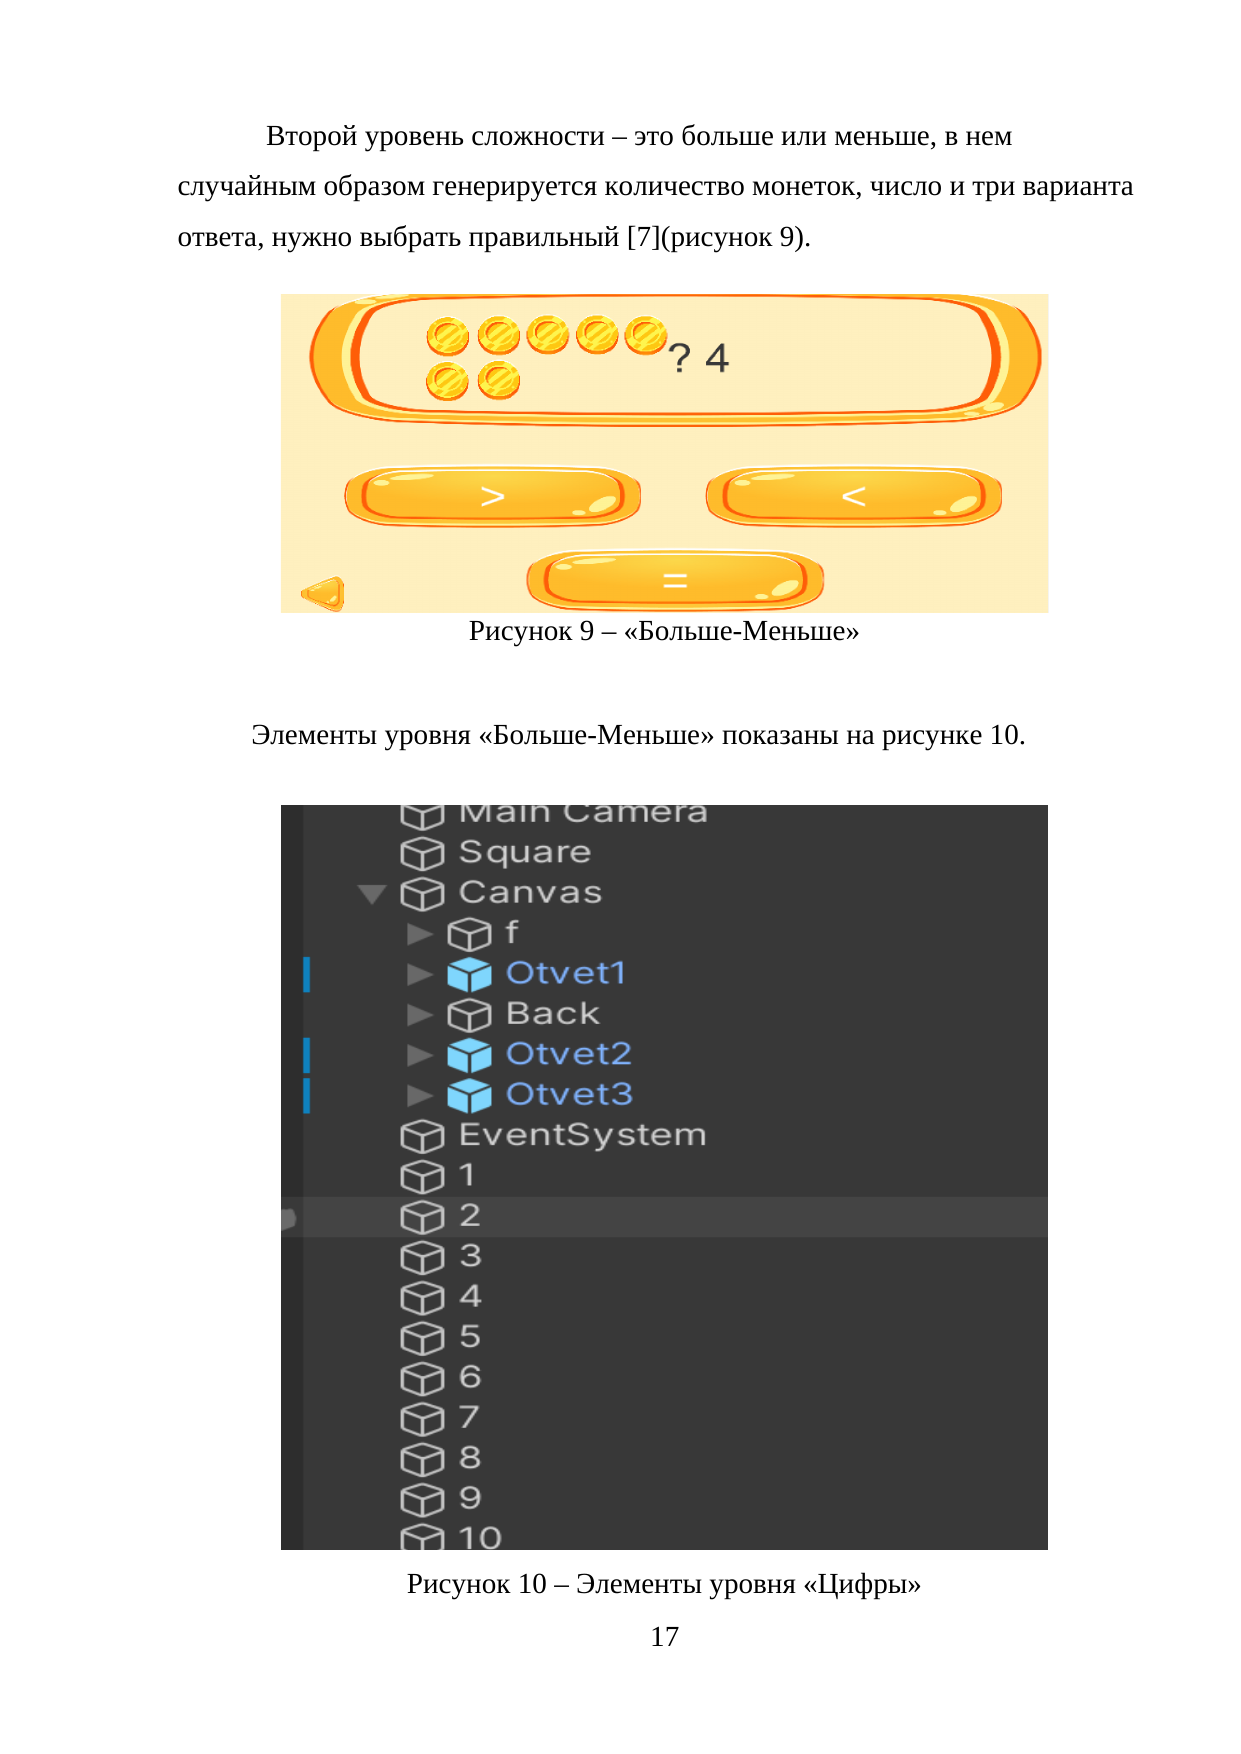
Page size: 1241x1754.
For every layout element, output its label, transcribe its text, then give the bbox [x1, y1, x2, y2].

text Второй уровень сложности – это больше или меньше, в нем [177, 118, 1152, 152]
picture [281, 805, 1048, 1550]
text Рисунок 9 – «Больше-Меньше» [177, 613, 1152, 646]
text Элементы уровня «Больше-Меньше» показаны на рисунке 10. [177, 717, 1152, 751]
picture [280, 294, 1049, 613]
text Рисунок 10 – Элементы уровня «Цифры» [177, 1566, 1152, 1599]
text случайным образом генерируется количество монеток, число и три варианта ответа, нужно выбрать правильный [7](рисунок 9). [177, 168, 1152, 252]
